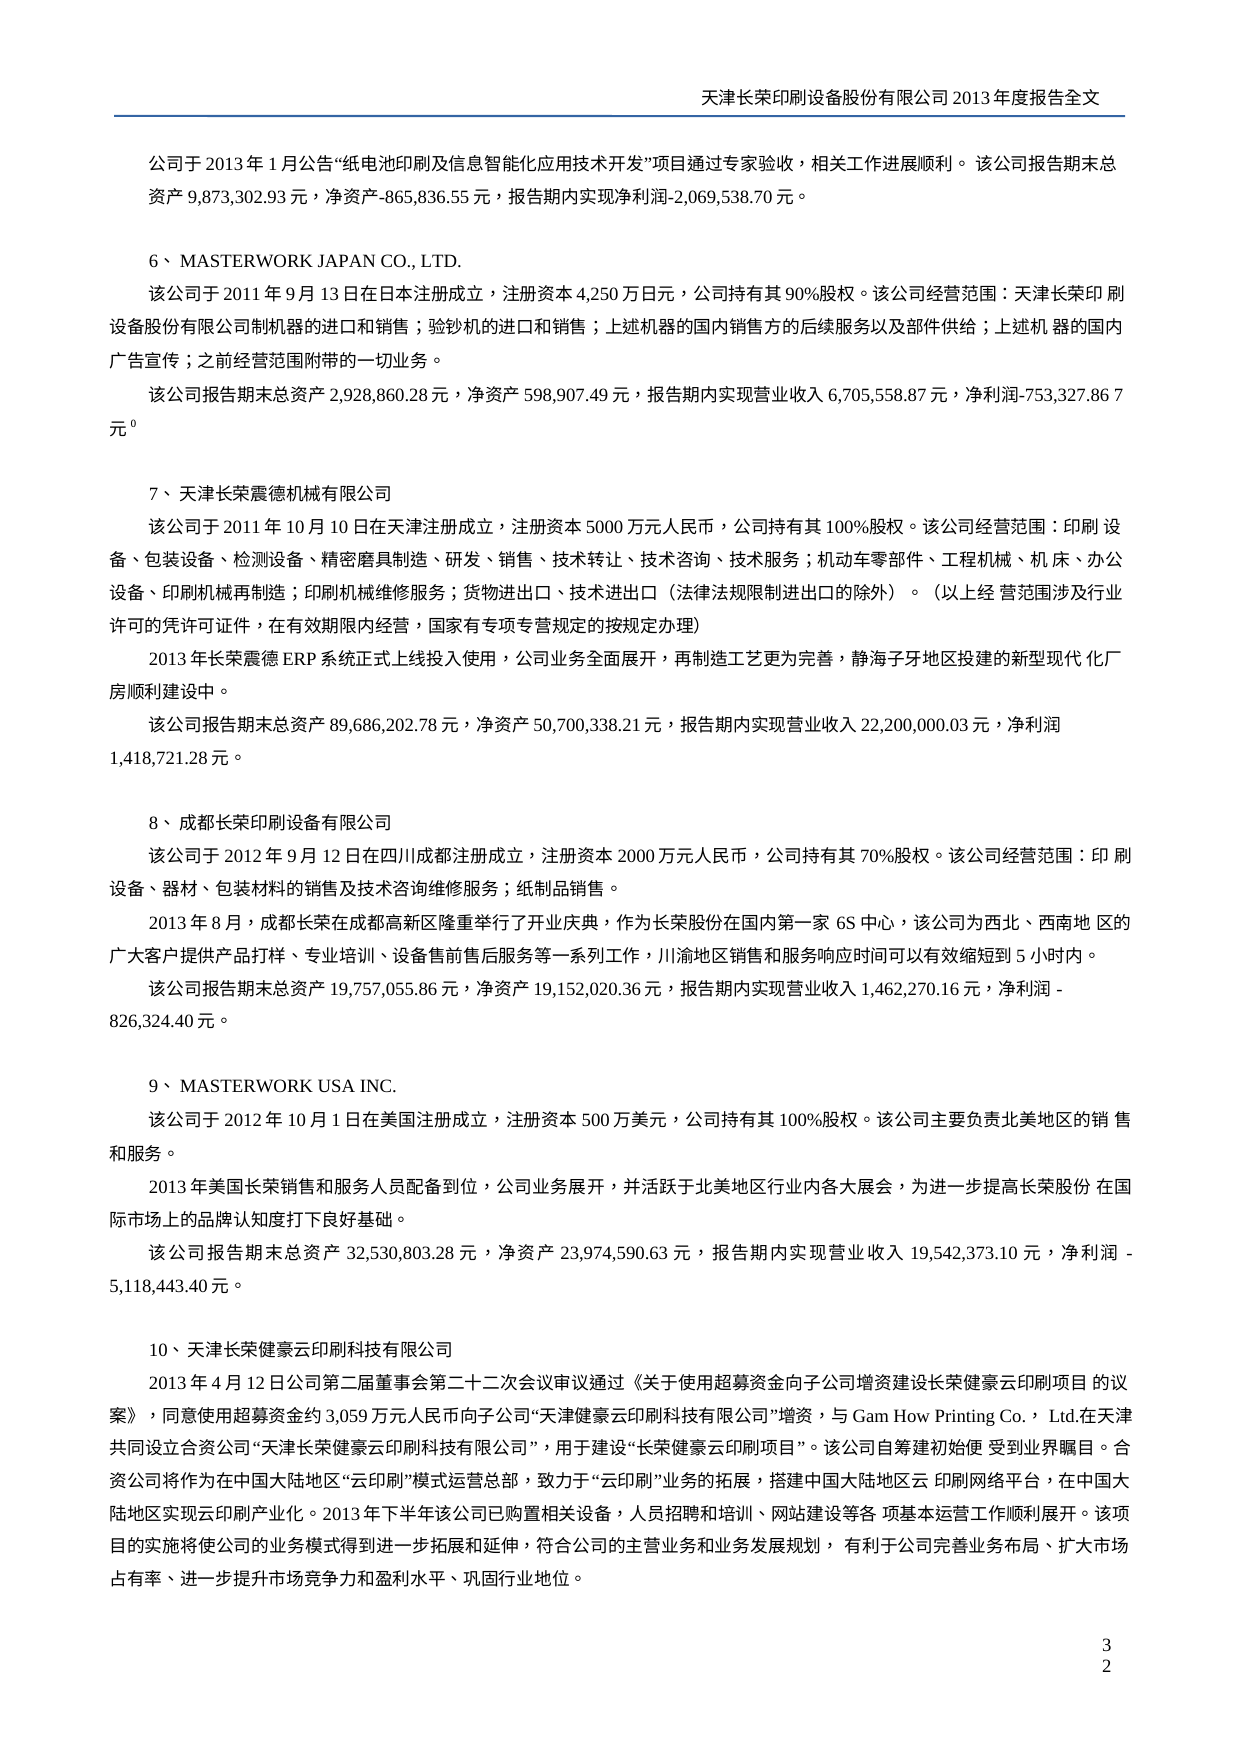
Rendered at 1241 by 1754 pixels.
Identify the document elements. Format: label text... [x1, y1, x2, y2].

text 该公司报告期末总资产89,686,202.78元，净资产50,700,338.21元，报告期内实现营业收入22,200,000.03元，净利润 1,418,721.28元。 [109, 705, 1133, 771]
text 8、 成都长荣印刷设备有限公司 [109, 802, 1133, 836]
text 该公司报告期末总资产32,530,803.28元，净资产23,974,590.63元，报告期内实现营业收入19,542,373.10元，净利润 -5,118,443.40元。 [109, 1233, 1133, 1299]
text 该公司报告期末总资产2,928,860.28元，净资产598,907.49元，报告期内实现营业收入6,705,558.87元，净利润-753,327.86 7元0 [109, 374, 1133, 443]
text 该公司报告期末总资产19,757,055.86元，净资产19,152,020.36元，报告期内实现营业收入1,462,270.16元，净利润 -826,324.40元。 [109, 969, 1133, 1034]
text 2013年长荣震德ERP系统正式上线投入使用，公司业务全面展开，再制造工艺更为完善，静海子牙地区投建的新型现代 化厂房顺利建设中。 [109, 639, 1133, 705]
text 该公司于2011年9月13日在日本注册成立，注册资本4,250万日元，公司持有其90%股权。该公司经营范围：天津长荣印 刷设备股份有限公司制机器的进口和销售；验钞机的进口和销售；上述机器的国内销售方的后续服务以及部件供给；上述机 器的国内广告宣传；之前经营范围附带的一切业务。 [109, 274, 1133, 374]
text 2013年美国长荣销售和服务人员配备到位，公司业务展开，并活跃于北美地区行业内各大展会，为进一步提高长荣股份 在国际市场上的品牌认知度打下良好基础。 [109, 1167, 1133, 1233]
text 公司于2013年1月公告“纸电池印刷及信息智能化应用技术开发”项目通过专家验收，相关工作进展顺利。 该公司报告期末总资产9,873,302.93元，净资产-865,836.55元，报告期内实现净利润-2,069,538.70元。 [149, 144, 1133, 209]
text 10、 天津长荣健豪云印刷科技有限公司 [109, 1331, 1133, 1363]
text 6、 MASTERWORK JAPAN CO., LTD. [109, 241, 1133, 274]
text 该公司于2012年9月12日在四川成都注册成立，注册资本2000万元人民币，公司持有其70%股权。该公司经营范围：印 刷设备、器材、包装材料的销售及技术咨询维修服务；纸制品销售。 [109, 836, 1133, 902]
text 2013年8月，成都长荣在成都高新区隆重举行了开业庆典，作为长荣股份在国内第一家6S中心，该公司为西北、西南地 区的广大客户提供产品打样、专业培训、设备售前售后服务等一系列工作，川渝地区销售和服务响应时间可以有效缩短到5 小时内。 [109, 902, 1133, 969]
text 该公司于2011年10月10日在天津注册成立，注册资本5000万元人民币，公司持有其100%股权。该公司经营范围：印刷 设备、包装设备、检测设备、精密磨具制造、研发、销售、技术转让、技术咨询、技术服务；机动车零部件、工程机械、机 床、办公设备、印刷机械再制造；印刷机械维修服务；货物进出口、技术进出口（法律法规限制进出口的除外）。（以上经 营范围涉及行业许可的凭许可证件，在有效期限内经营，国家有专项专营规定的按规定办理） [109, 507, 1133, 639]
text 2013年4月12日公司第二届董事会第二十二次会议审议通过《关于使用超募资金向子公司增资建设长荣健豪云印刷项目 的议案》，同意使用超募资金约3,059万元人民币向子公司“天津健豪云印刷科技有限公司”增资，与Gam How Printing Co.， Ltd.在天津共同设立合资公司“天津长荣健豪云印刷科技有限公司”，用于建设“长荣健豪云印刷项目”。该公司自筹建初始便 受到业界瞩目。合资公司将作为在中国大陆地区“云印刷”模式运营总部，致力于“云印刷”业务的拓展，搭建中国大陆地区云 印刷网络平台，在中国大陆地区实现云印刷产业化。2013年下半年该公司已购置相关设备，人员招聘和培训、网站建设等各 项基本运营工作顺利展开。该项目的实施将使公司的业务模式得到进一步拓展和延伸，符合公司的主营业务和业务发展规划， 有利于公司完善业务布局、扩大市场占有率、进一步提升市场竞争力和盈利水平、巩固行业地位。 [109, 1363, 1133, 1592]
text 9、 MASTERWORK USA INC. [109, 1065, 1133, 1099]
text 7、 天津长荣震德机械有限公司 [109, 474, 1133, 507]
text 该公司于2012年10月1日在美国注册成立，注册资本500万美元，公司持有其100%股权。该公司主要负责北美地区的销 售和服务。 [109, 1099, 1133, 1167]
